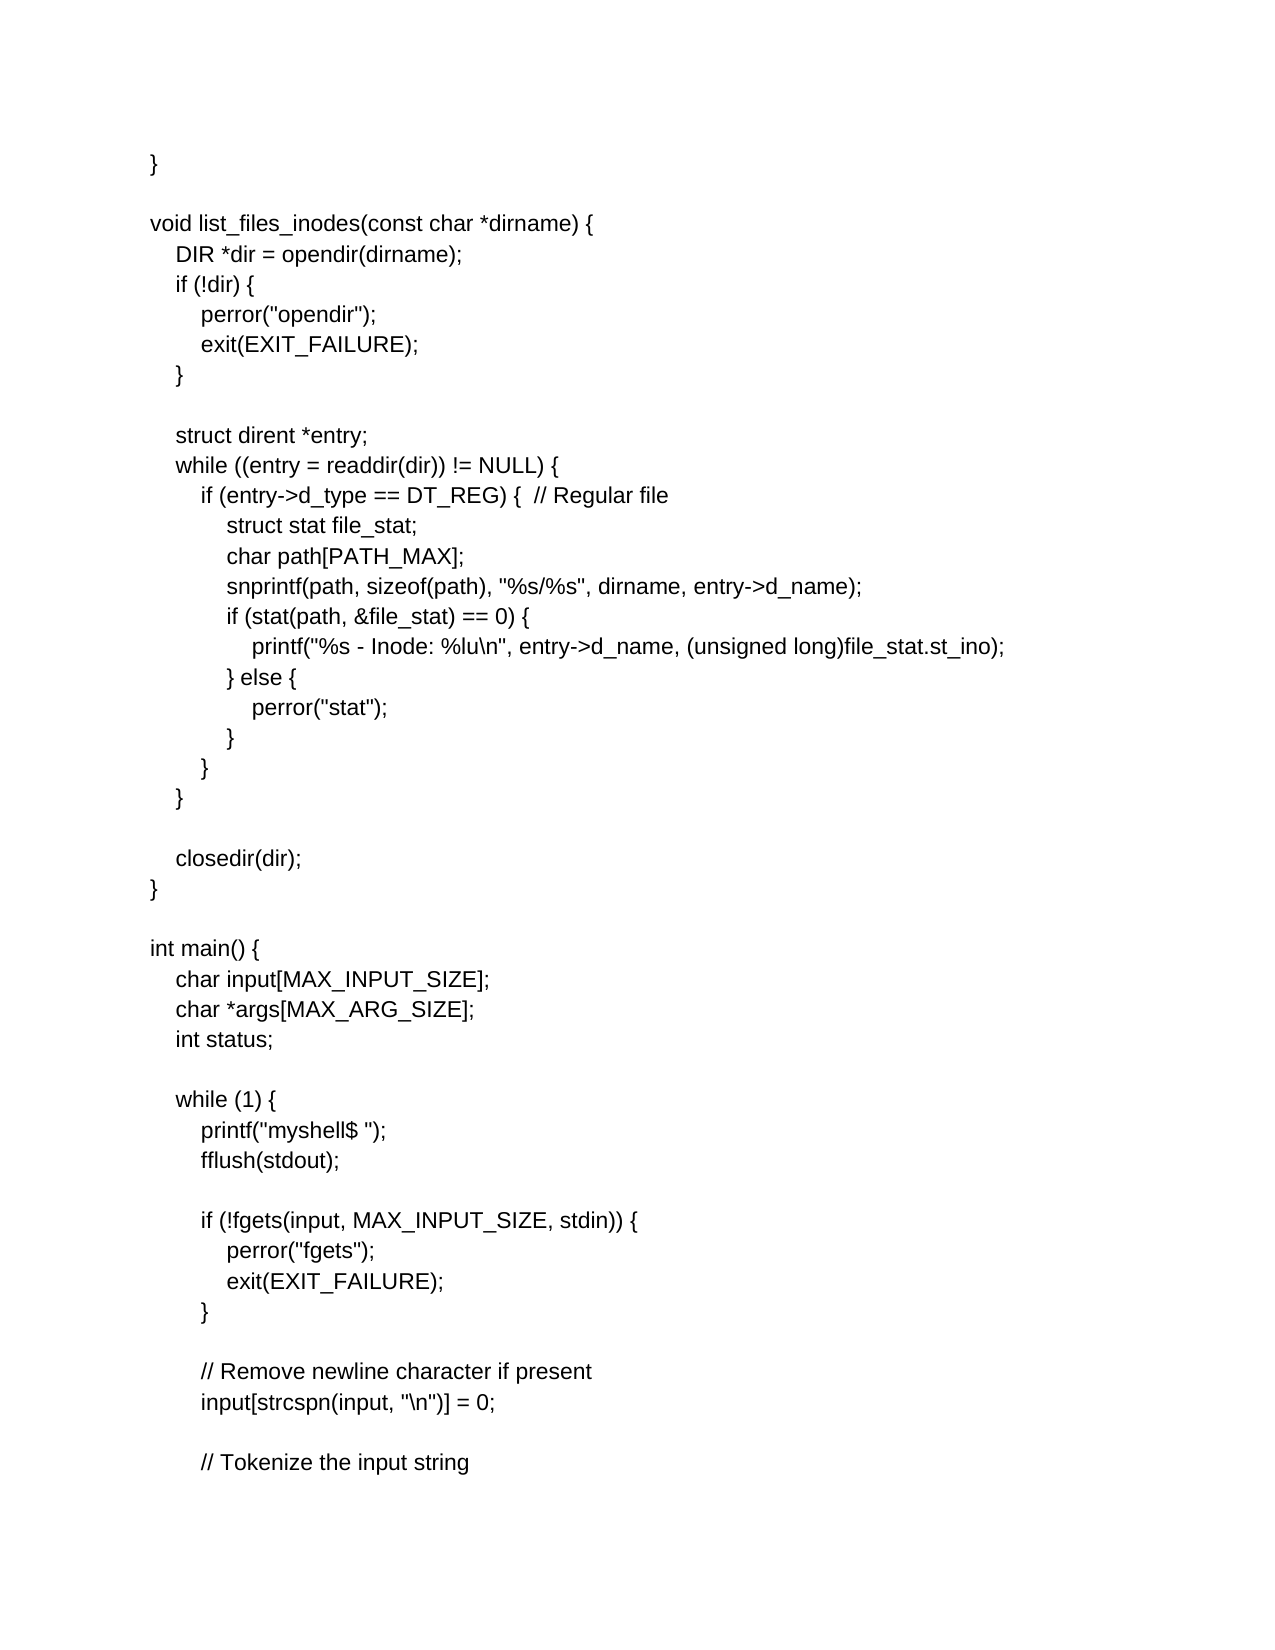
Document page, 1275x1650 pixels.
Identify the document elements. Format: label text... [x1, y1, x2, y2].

text if (!dir) { [150, 271, 1125, 297]
text void list_files_inodes(const char *dirname) { [150, 210, 1125, 237]
text int status; [150, 1026, 1125, 1052]
text input[strcspn(input, "\n")] = 0; [150, 1388, 1125, 1415]
text char path[PATH_MAX]; [150, 543, 1125, 569]
text } [150, 361, 1125, 388]
text closedir(dir); [150, 845, 1125, 871]
text if (!fgets(input, MAX_INPUT_SIZE, stdin)) { [150, 1207, 1125, 1234]
text perror("stat"); [150, 694, 1125, 720]
text char *args[MAX_ARG_SIZE]; [150, 996, 1125, 1022]
text fflush(stdout); [150, 1147, 1125, 1173]
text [150, 452, 1125, 478]
text snprintf(path, sizeof(path), "%s/%s", dirname, entry->d_name); [150, 573, 1125, 599]
text DIR *dir = opendir(dirname); [150, 241, 1125, 267]
text } [150, 150, 1125, 176]
text } [150, 754, 1125, 781]
text printf("%s - Inode: %lu\n", entry->d_name, (unsigned long)file_stat.st_ino); [150, 633, 1125, 660]
text perror("fgets"); [150, 1237, 1125, 1264]
text struct dirent *entry; [150, 422, 1125, 448]
text if (entry->d_type == DT_REG) { // Regular file [150, 482, 1125, 509]
text } [150, 784, 1125, 811]
text } else { [150, 663, 1125, 690]
text exit(EXIT_FAILURE); [150, 331, 1125, 358]
text } [150, 875, 1125, 901]
text } [150, 724, 1125, 750]
text exit(EXIT_FAILURE); [150, 1268, 1125, 1294]
text struct stat file_stat; [150, 512, 1125, 539]
text } [150, 1298, 1125, 1324]
text char input[MAX_INPUT_SIZE]; [150, 966, 1125, 992]
text int main() { [150, 935, 1125, 962]
text // Tokenize the input string [150, 1449, 1125, 1475]
text // Remove newline character if present [150, 1358, 1125, 1385]
text if (stat(path, &file_stat) == 0) { [150, 603, 1125, 629]
text while (1) { [150, 1086, 1125, 1113]
text printf("myshell$ "); [150, 1117, 1125, 1143]
text perror("opendir"); [150, 301, 1125, 327]
